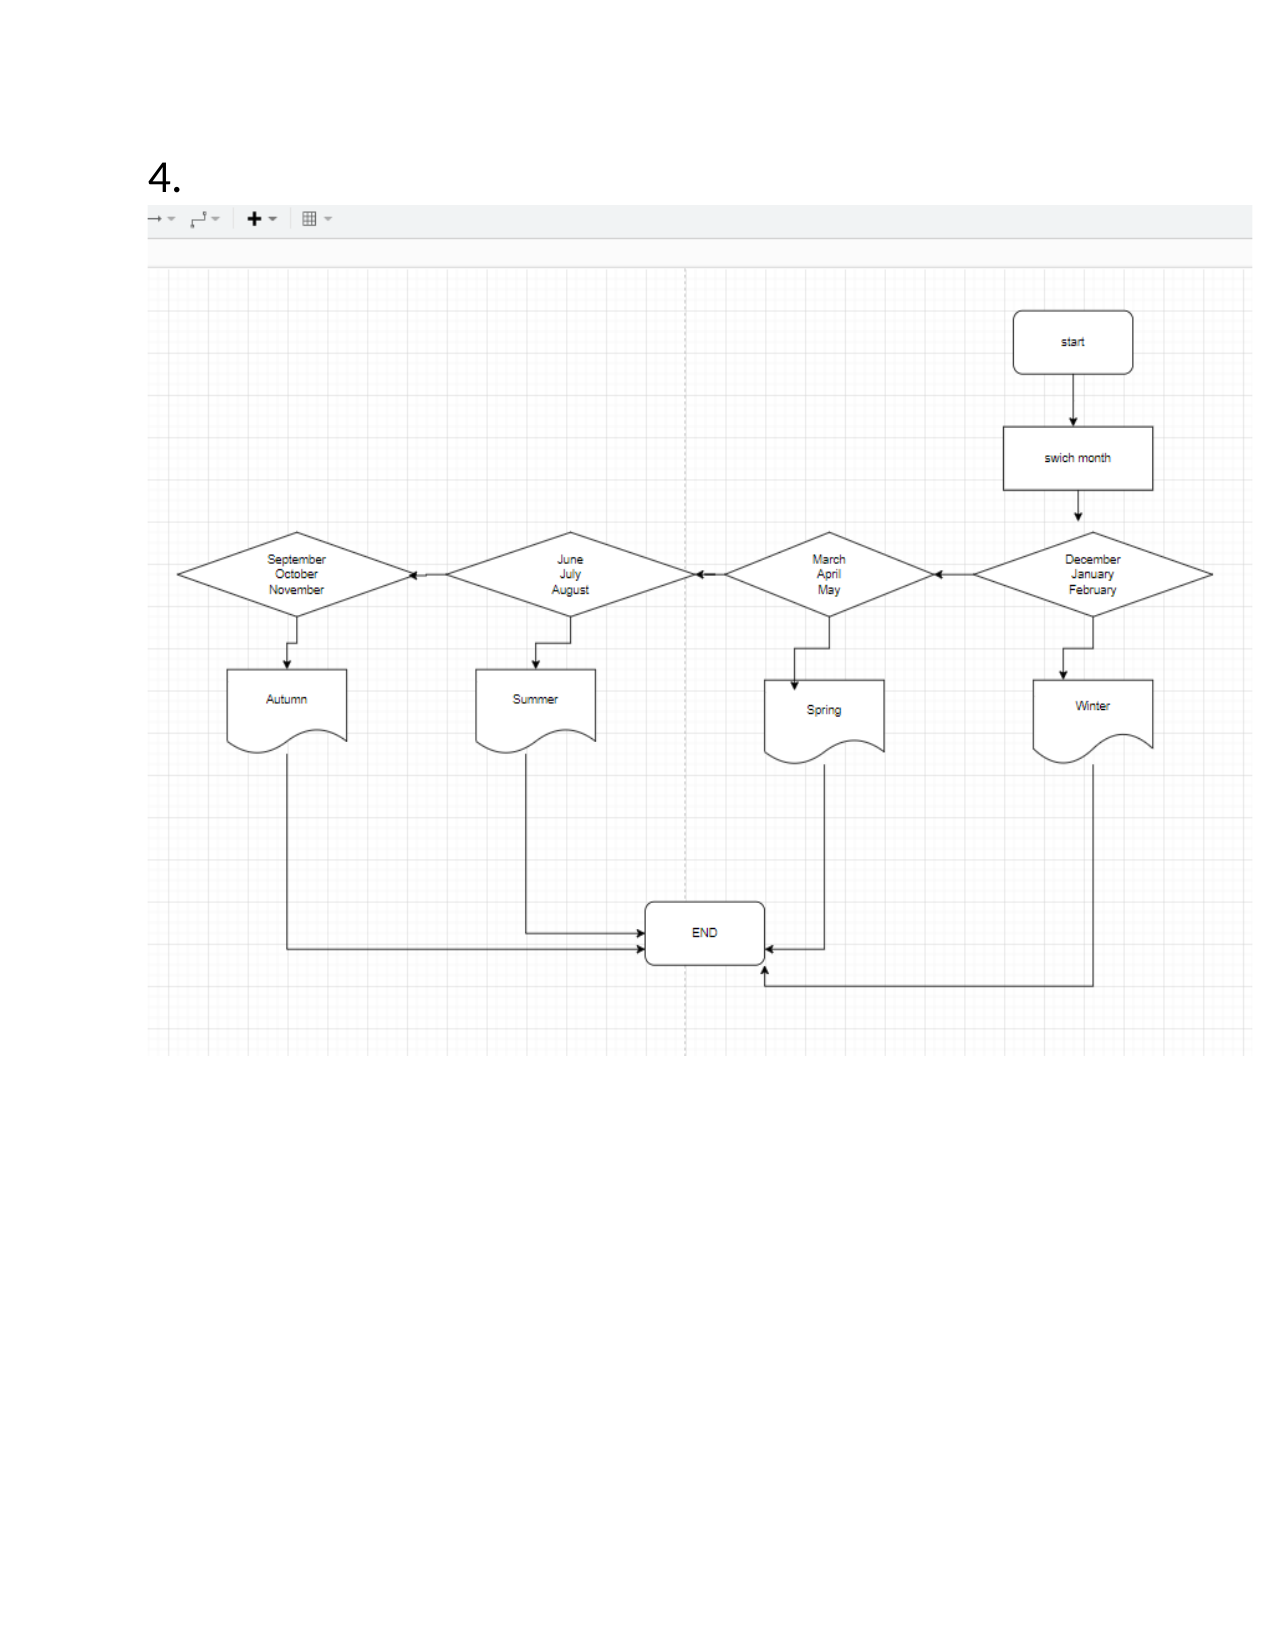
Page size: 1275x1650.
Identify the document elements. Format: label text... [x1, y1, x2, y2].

text 4. [148, 148, 1127, 205]
picture [147, 205, 1253, 1056]
